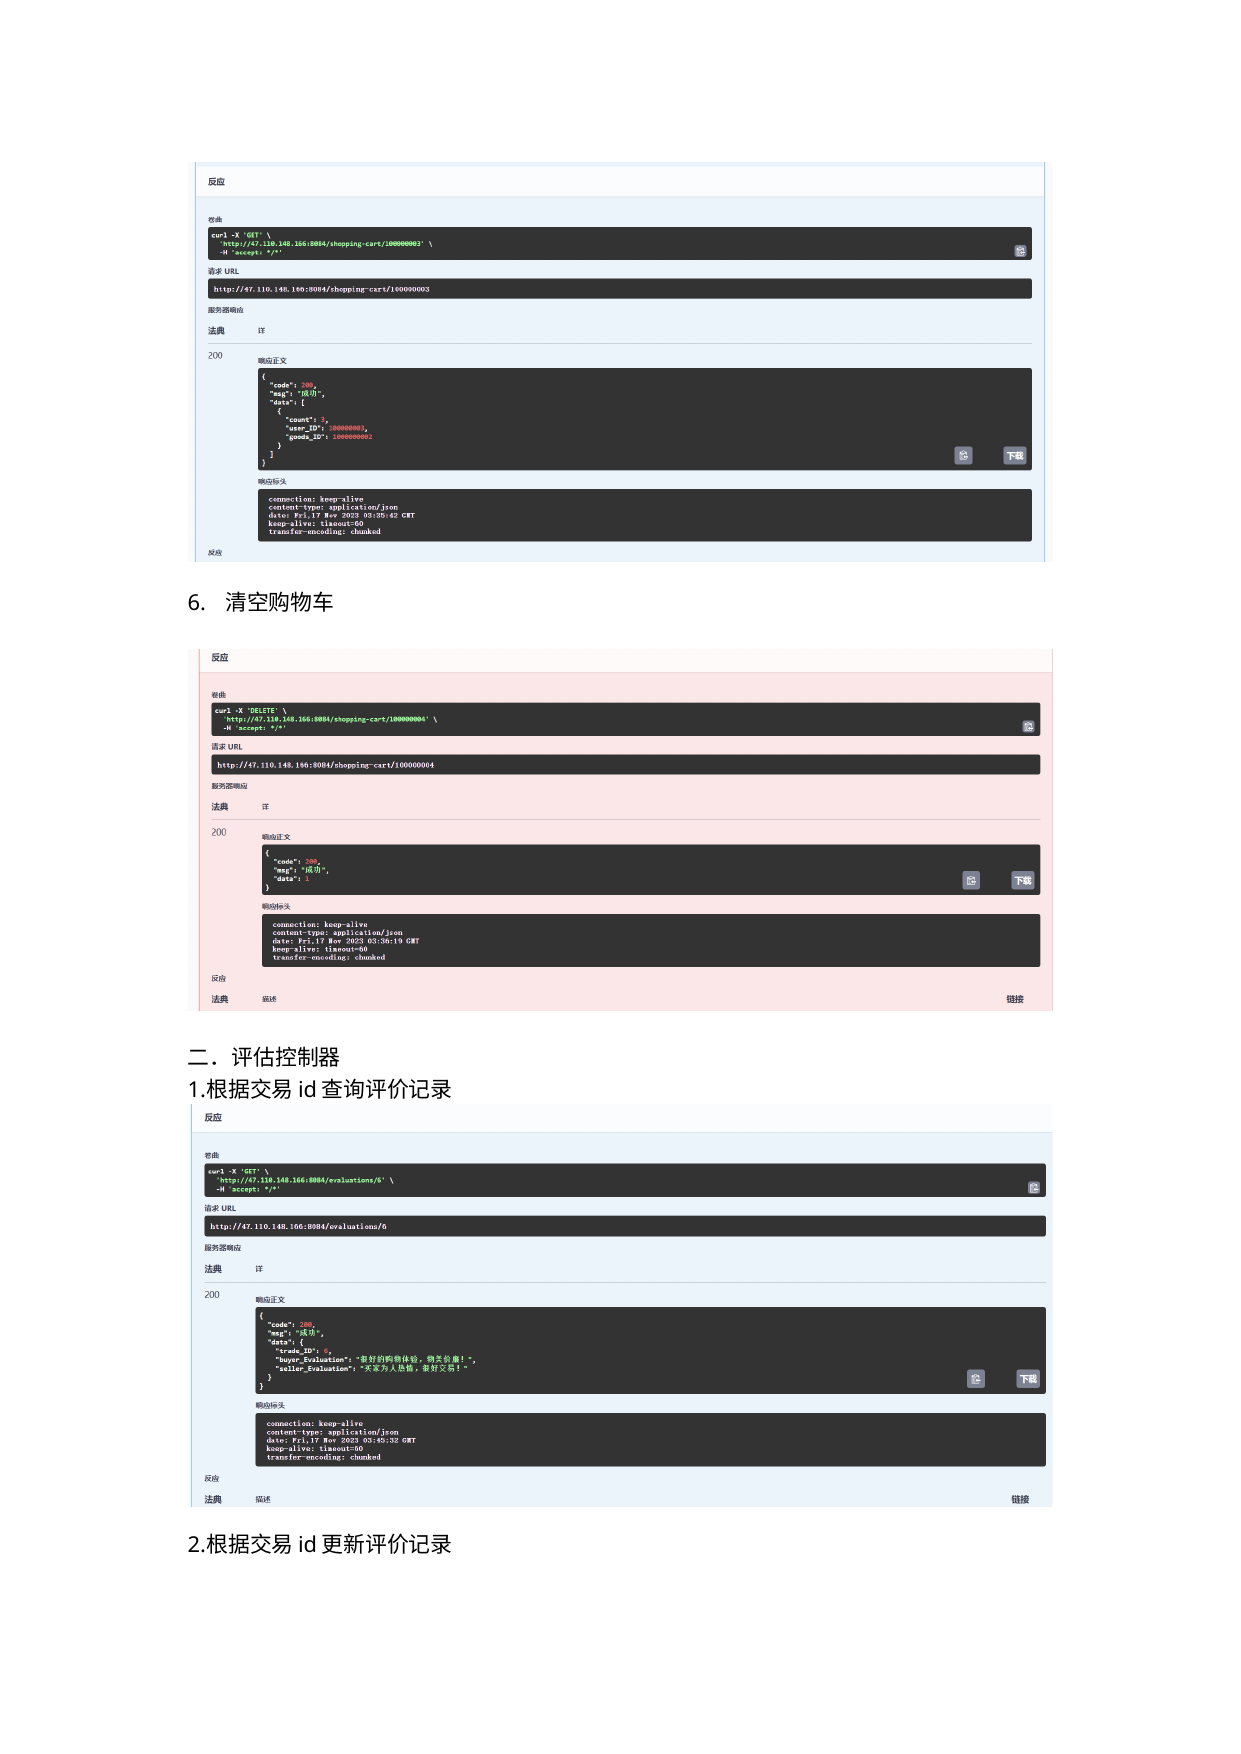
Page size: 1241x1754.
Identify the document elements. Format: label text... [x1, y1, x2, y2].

text 2.根据交易id更新评价记录 [187, 1527, 1053, 1559]
text 1.根据交易id查询评价记录 [187, 1072, 1053, 1104]
picture [187, 649, 1053, 1011]
text 二．评估控制器 [187, 1039, 1053, 1072]
picture [187, 162, 1053, 562]
list 清空购物车 [187, 584, 1053, 617]
picture [187, 1104, 1053, 1507]
